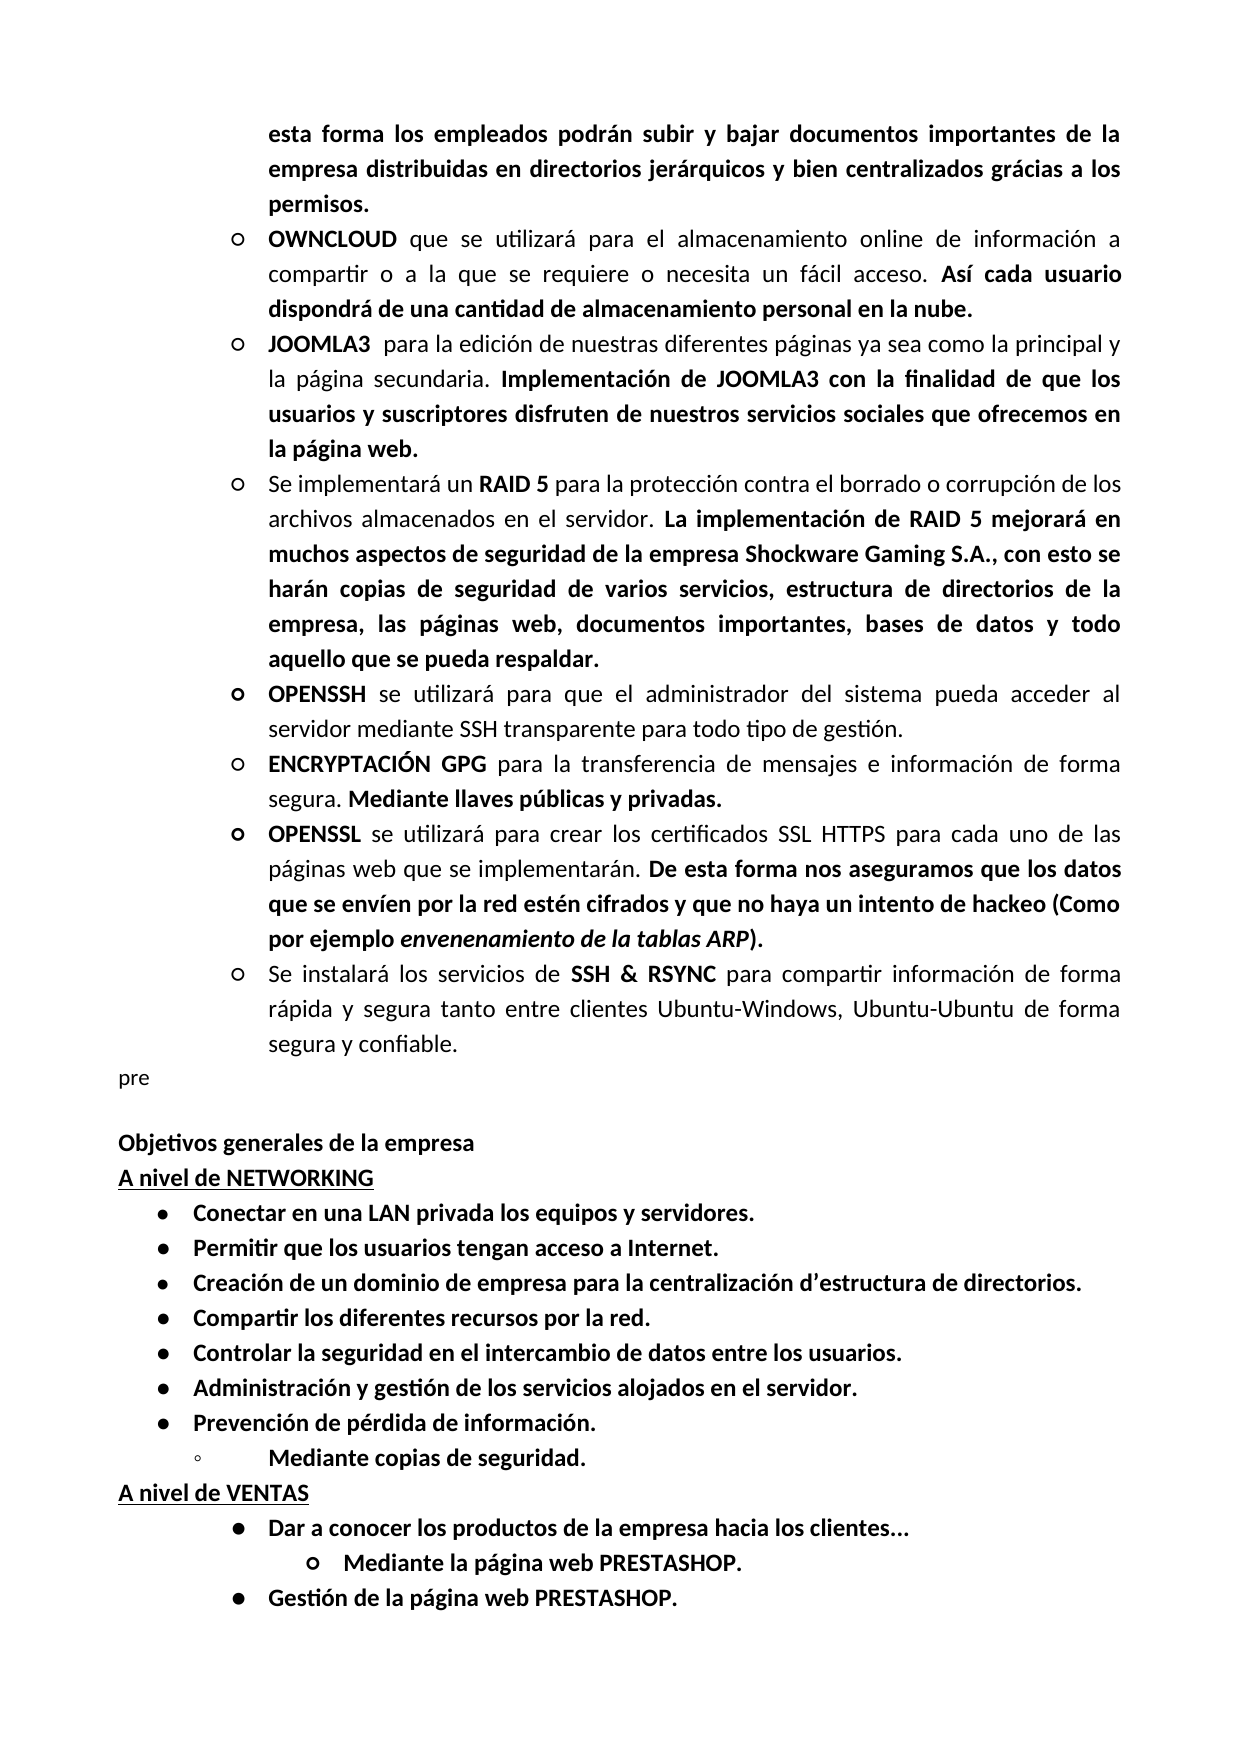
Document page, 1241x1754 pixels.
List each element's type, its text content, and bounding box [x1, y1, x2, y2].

list OWNCLOUD que se utilizará para el almacenamiento online de información a compartir o a la que se requiere o necesita un fácil acceso. Así cada usuario dispondrá de una cantidad de almacenamiento personal en la nube. [231, 223, 1122, 324]
list JOOMLA3 para la edición de nuestras diferentes páginas ya sea como la principal y la página secundaria. Implementación de JOOMLA3 con la finalidad de que los usuarios y suscriptores disfruten de nuestros servicios sociales que ofrecemos en la página web. [231, 328, 1122, 464]
list Mediante la página web PRESTASHOP. [306, 1547, 1122, 1578]
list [231, 118, 1122, 219]
text Objetivos generales de la empresa [118, 1127, 1122, 1158]
text pre [118, 1063, 1122, 1091]
list Mediante copias de seguridad. [118, 1442, 1122, 1473]
text A nivel de NETWORKING [118, 1162, 1122, 1193]
list Compartir los diferentes recursos por la red. [118, 1302, 1122, 1333]
list Conectar en una LAN privada los equipos y servidores. [118, 1197, 1122, 1228]
list Prevención de pérdida de información. [118, 1407, 1122, 1438]
list ENCRYPTACIÓN GPG para la transferencia de mensajes e información de forma segura. Mediante llaves públicas y privadas. [231, 748, 1122, 814]
list Permitir que los usuarios tengan acceso a Internet. [118, 1232, 1122, 1263]
list Controlar la seguridad en el intercambio de datos entre los usuarios. [118, 1337, 1122, 1368]
list Administración y gestión de los servicios alojados en el servidor. [118, 1372, 1122, 1403]
list OPENSSH se utilizará para que el administrador del sistema pueda acceder al servidor mediante SSH transparente para todo tipo de gestión. [231, 678, 1122, 744]
text A nivel de VENTAS [118, 1477, 1122, 1508]
list Se implementará un RAID 5 para la protección contra el borrado o corrupción de los archivos almacenados en el servidor. La implementación de RAID 5 mejorará en muchos aspectos de seguridad de la empresa Shockware Gaming S.A., con esto se harán copias de seguridad de varios servicios, estructura de directorios de la empresa, las páginas web, documentos importantes, bases de datos y todo aquello que se pueda respaldar. [231, 468, 1122, 674]
list Dar a conocer los productos de la empresa hacia los clientes... [231, 1512, 1122, 1543]
list OPENSSL se utilizará para crear los certificados SSL HTTPS para cada uno de las páginas web que se implementarán. De esta forma nos aseguramos que los datos que se envíen por la red estén cifrados y que no haya un intento de hackeo (Como por ejemplo envenenamiento de la tablas ARP). [231, 818, 1122, 954]
list Creación de un dominio de empresa para la centralización d’estructura de directorios. [118, 1267, 1122, 1298]
list Gestión de la página web PRESTASHOP. [231, 1582, 1122, 1613]
list Se instalará los servicios de SSH & RSYNC para compartir información de forma rápida y segura tanto entre clientes Ubuntu-Windows, Ubuntu-Ubuntu de forma segura y confiable. [231, 958, 1122, 1059]
